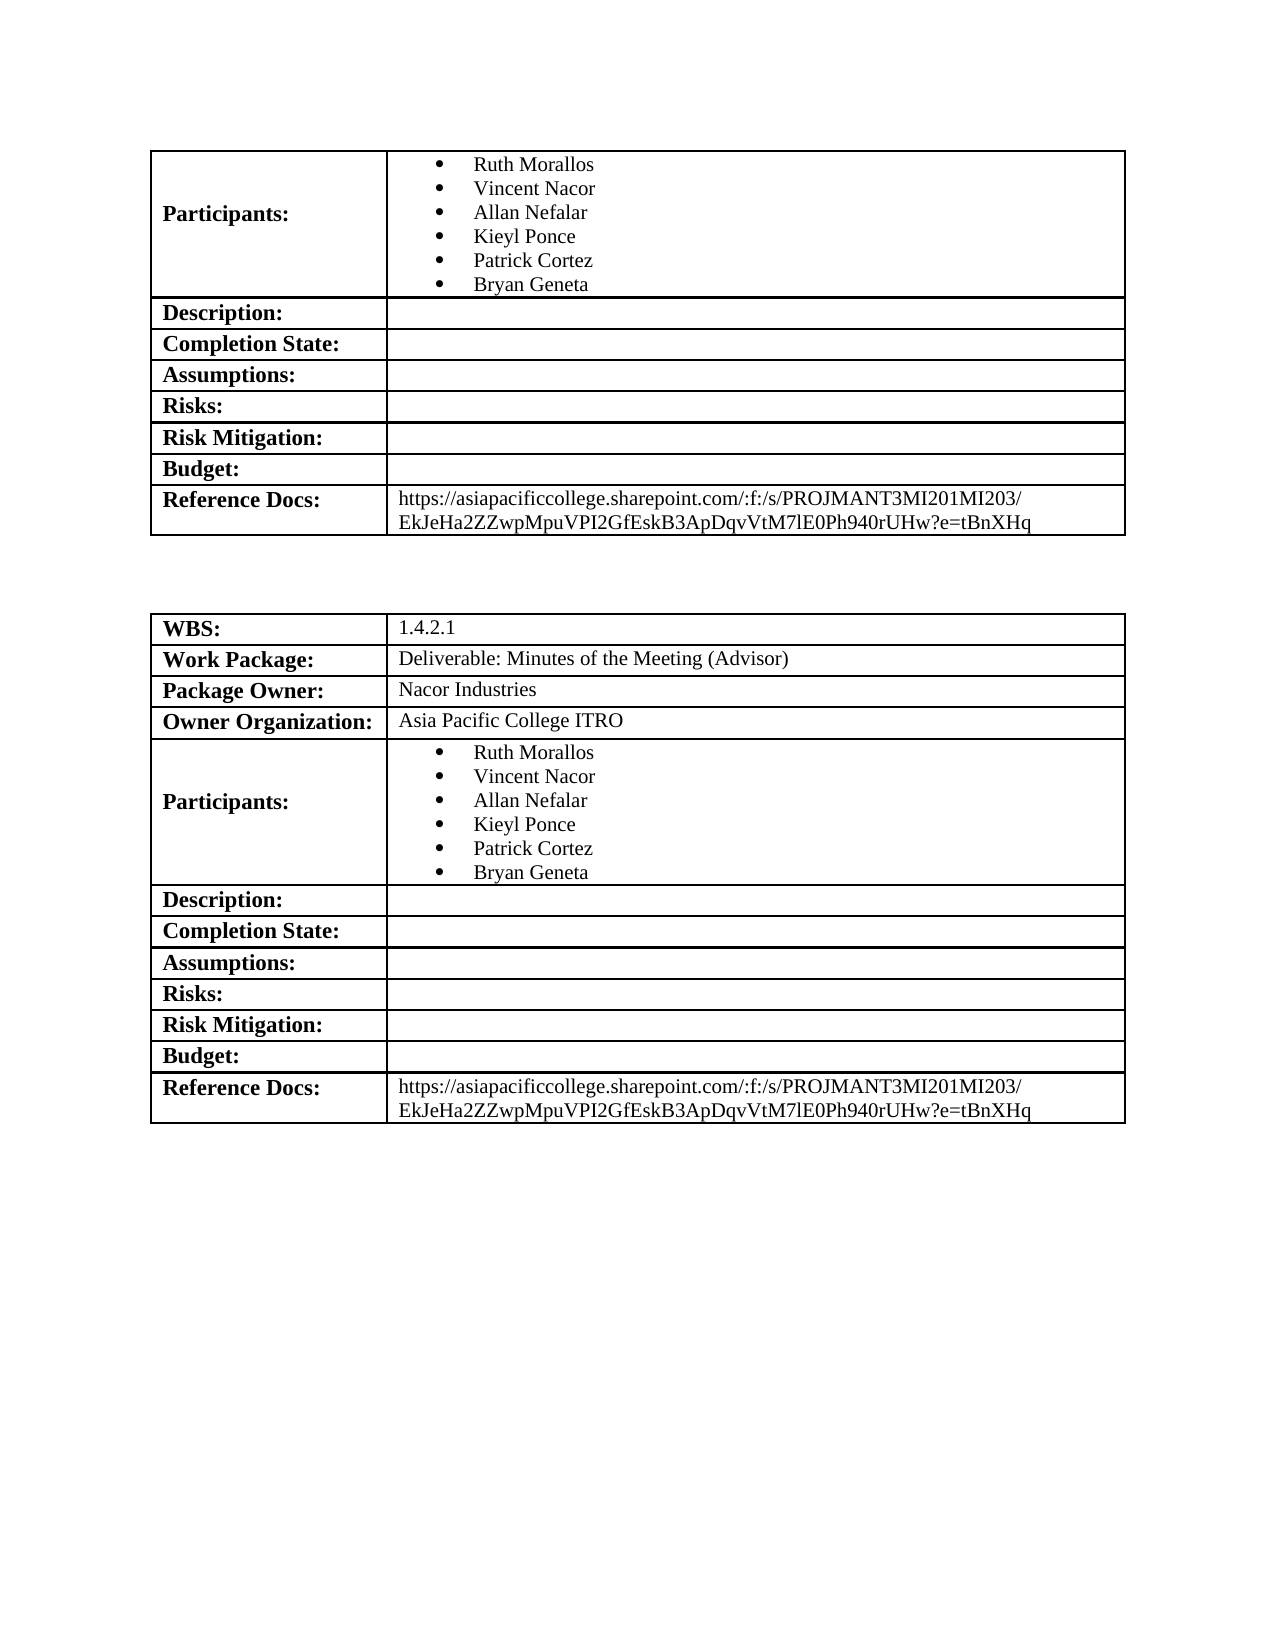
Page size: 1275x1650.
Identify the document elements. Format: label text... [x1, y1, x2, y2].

table_cell Completion State: [152, 330, 386, 359]
table_cell [388, 1011, 1124, 1040]
table_cell https://asiapacificcollege.sharepoint.com/:f:/s/PROJMANT3MI201MI203/EkJeHa2ZZwpMpuVPI2GfEskB3ApDqvVtM7lE0Ph940rUHw?e=tBnXHq [388, 486, 1124, 534]
table_cell Assumptions: [152, 949, 386, 978]
table_header 1.4.2.1 [388, 615, 1124, 644]
table_header WBS: [152, 615, 386, 644]
table_cell [388, 361, 1124, 390]
table_cell Risk Mitigation: [152, 424, 386, 453]
table_cell [388, 330, 1124, 359]
table_cell Package Owner: [152, 677, 386, 706]
table_cell Assumptions: [152, 361, 386, 390]
table_cell Budget: [152, 455, 386, 484]
table_cell Completion State: [152, 917, 386, 946]
table_cell Description: [152, 886, 386, 915]
table_cell Participants: [152, 740, 386, 884]
table_cell Reference Docs: [152, 1074, 386, 1122]
table_cell https://asiapacificcollege.sharepoint.com/:f:/s/PROJMANT3MI201MI203/EkJeHa2ZZwpMpuVPI2GfEskB3ApDqvVtM7lE0Ph940rUHw?e=tBnXHq [388, 1074, 1124, 1122]
table_cell Deliverable: Minutes of the Meeting (Advisor) [388, 646, 1124, 675]
table_cell [388, 455, 1124, 484]
table_cell [388, 299, 1124, 328]
table_cell [388, 980, 1124, 1009]
table_cell [388, 886, 1124, 915]
table_cell Ruth Morallos Vincent Nacor Allan Nefalar Kieyl Ponce Patrick Cortez Bryan Geneta [388, 152, 1124, 296]
table_cell Nacor Industries [388, 677, 1124, 706]
table_cell [388, 917, 1124, 946]
table_cell Ruth Morallos Vincent Nacor Allan Nefalar Kieyl Ponce Patrick Cortez Bryan Geneta [388, 740, 1124, 884]
table_cell Risks: [152, 392, 386, 421]
table_cell Reference Docs: [152, 486, 386, 534]
table_cell [388, 1042, 1124, 1071]
table_cell Risk Mitigation: [152, 1011, 386, 1040]
table_cell Risks: [152, 980, 386, 1009]
table_cell Asia Pacific College ITRO [388, 708, 1124, 737]
table_cell Owner Organization: [152, 708, 386, 737]
table_cell Budget: [152, 1042, 386, 1071]
table_cell [388, 392, 1124, 421]
table_cell [388, 949, 1124, 978]
table_cell Description: [152, 299, 386, 328]
table_cell Participants: [152, 152, 386, 296]
table_cell Work Package: [152, 646, 386, 675]
table_cell [388, 424, 1124, 453]
